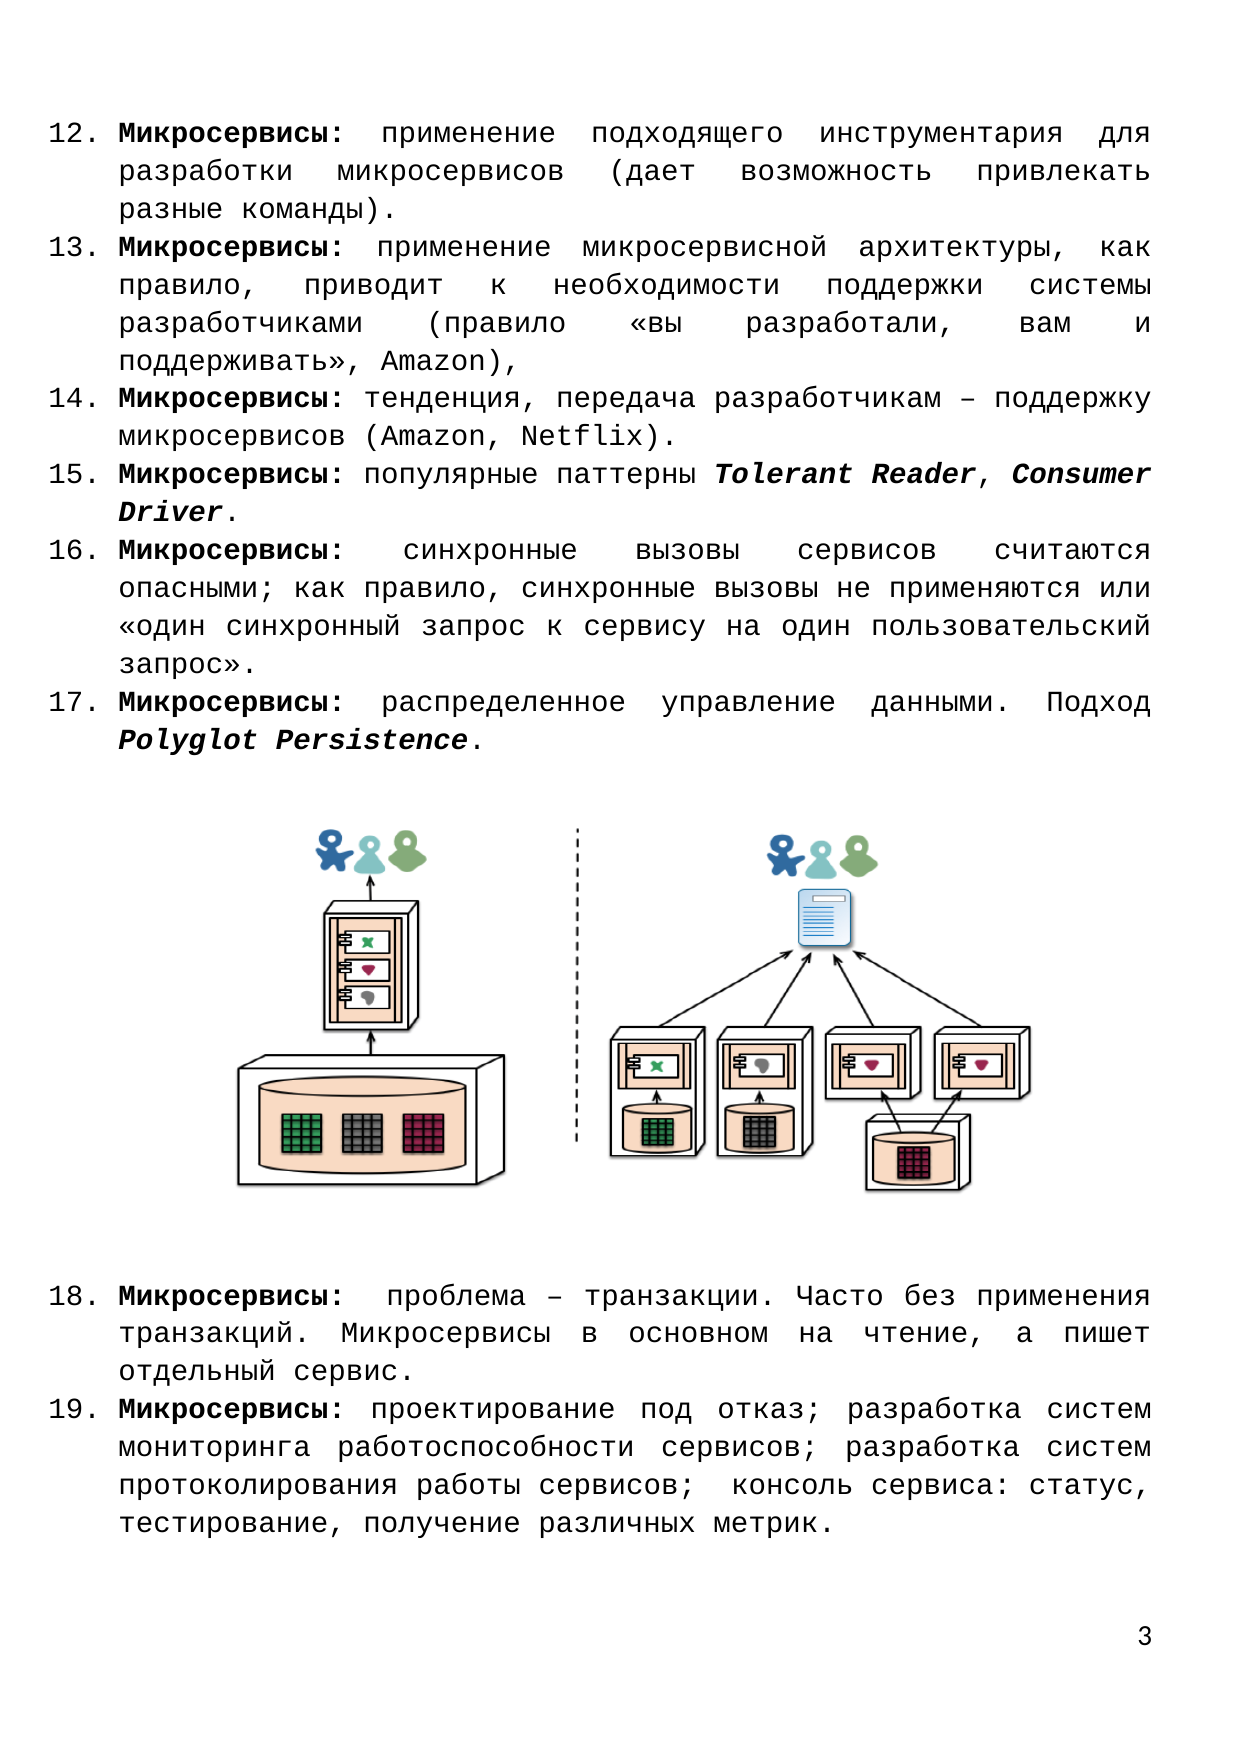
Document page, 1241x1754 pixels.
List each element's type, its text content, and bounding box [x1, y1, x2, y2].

list Микросервисы: применение подходящего инструментария для разработки микросервисов (дает возможность привлекать разные команды). [118, 118, 1152, 227]
list Микросервисы: распределенное управление данными. Подход Polyglot Persistence. [118, 687, 1152, 758]
picture [217, 800, 1052, 1201]
list Микросервисы: проблема – транзакции. Часто без применения транзакций. Микросервисы в основном на чтение, а пишет отдельный сервис. [118, 1281, 1152, 1389]
list Микросервисы: синхронные вызовы сервисов считаются опасными; как правило, синхронные вызовы не применяются или «один синхронный запрос к сервису на один пользовательский запрос». [118, 535, 1152, 682]
list Микросервисы: тенденция, передача разработчикам – поддержку микросервисов (Amazon, Netflix). [118, 383, 1152, 454]
list Микросервисы: проектирование под отказ; разработка систем мониторинга работоспособности сервисов; разработка систем протоколирования работы сервисов; консоль сервиса: статус, тестирование, получение различных метрик. [118, 1394, 1152, 1541]
list Микросервисы: применение микросервисной архитектуры, как правило, приводит к необходимости поддержки системы разработчиками (правило «вы разработали, вам и поддерживать», Amazon), [118, 232, 1152, 379]
list Микросервисы: популярные паттерны Tolerant Reader, Consumer Driver. [118, 459, 1152, 530]
